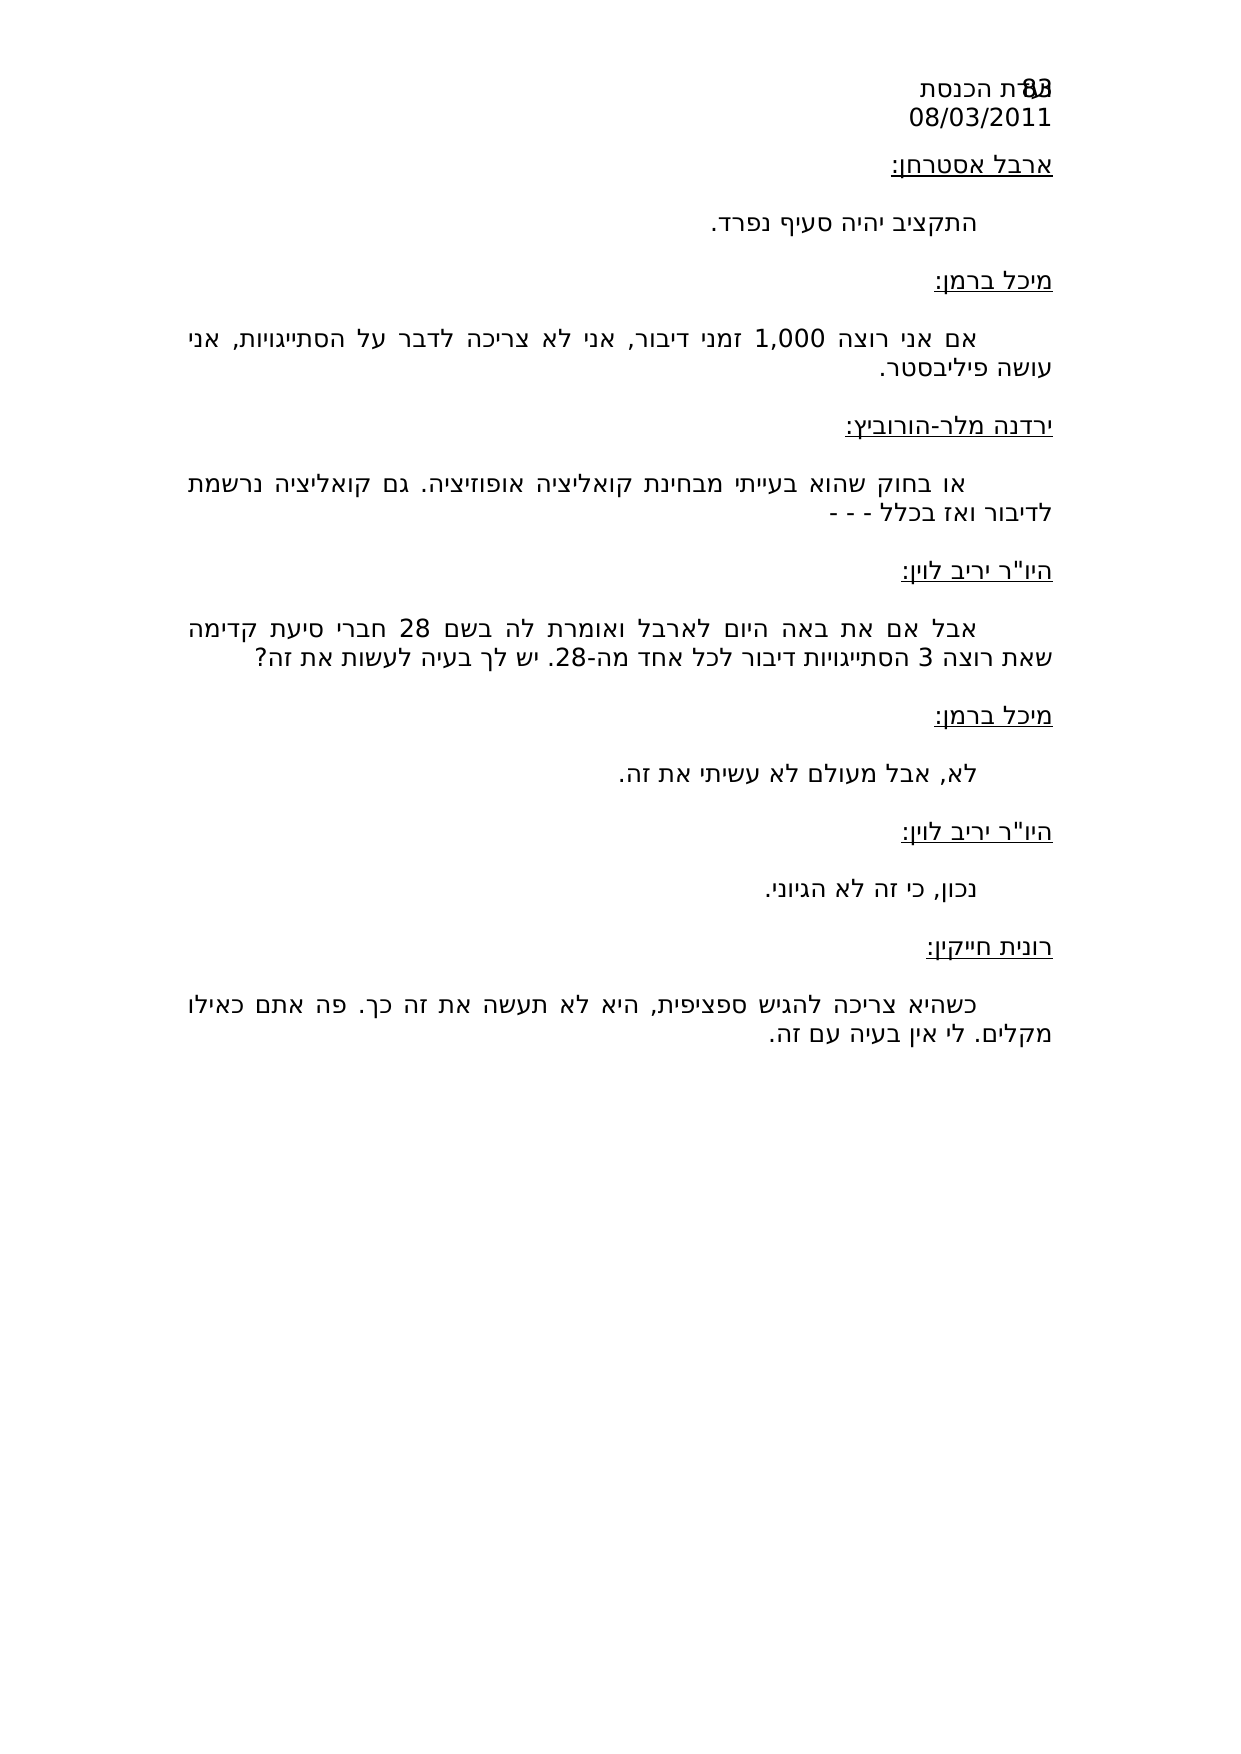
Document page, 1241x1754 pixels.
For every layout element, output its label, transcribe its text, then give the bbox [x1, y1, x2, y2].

text נכון, כי זה לא הגיוני. [187, 874, 1053, 904]
text אבל אם את באה היום לארבל ואומרת לה בשם 28 חברי סיעת קדימה שאת רוצה 3 הסתייגויות דיבור לכל אחד מה-28. יש לך בעיה לעשות את זה? [187, 614, 1053, 672]
text או בחוק שהוא בעייתי מבחינת קואליציה אופוזיציה. גם קואליציה נרשמת לדיבור ואז בכלל - - - [187, 469, 1053, 527]
text מיכל ברמן: [187, 701, 1053, 730]
text היו"ר יריב לוין: [187, 556, 1053, 585]
text ירדנה מלר-הורוביץ: [187, 411, 1053, 440]
text לא, אבל מעולם לא עשיתי את זה. [187, 759, 1053, 788]
text כשהיא צריכה להגיש ספציפית, היא לא תעשה את זה כך. פה אתם כאילו מקלים. לי אין בעיה עם זה. [187, 990, 1053, 1049]
text התקציב יהיה סעיף נפרד. [187, 208, 1053, 237]
text ארבל אסטרחן: [187, 150, 1053, 179]
text רונית חייקין: [187, 932, 1053, 962]
text מיכל ברמן: [187, 266, 1053, 295]
text אם אני רוצה 1,000 זמני דיבור, אני לא צריכה לדבר על הסתייגויות, אני עושה פיליבסטר. [187, 324, 1053, 382]
text היו"ר יריב לוין: [187, 817, 1053, 846]
